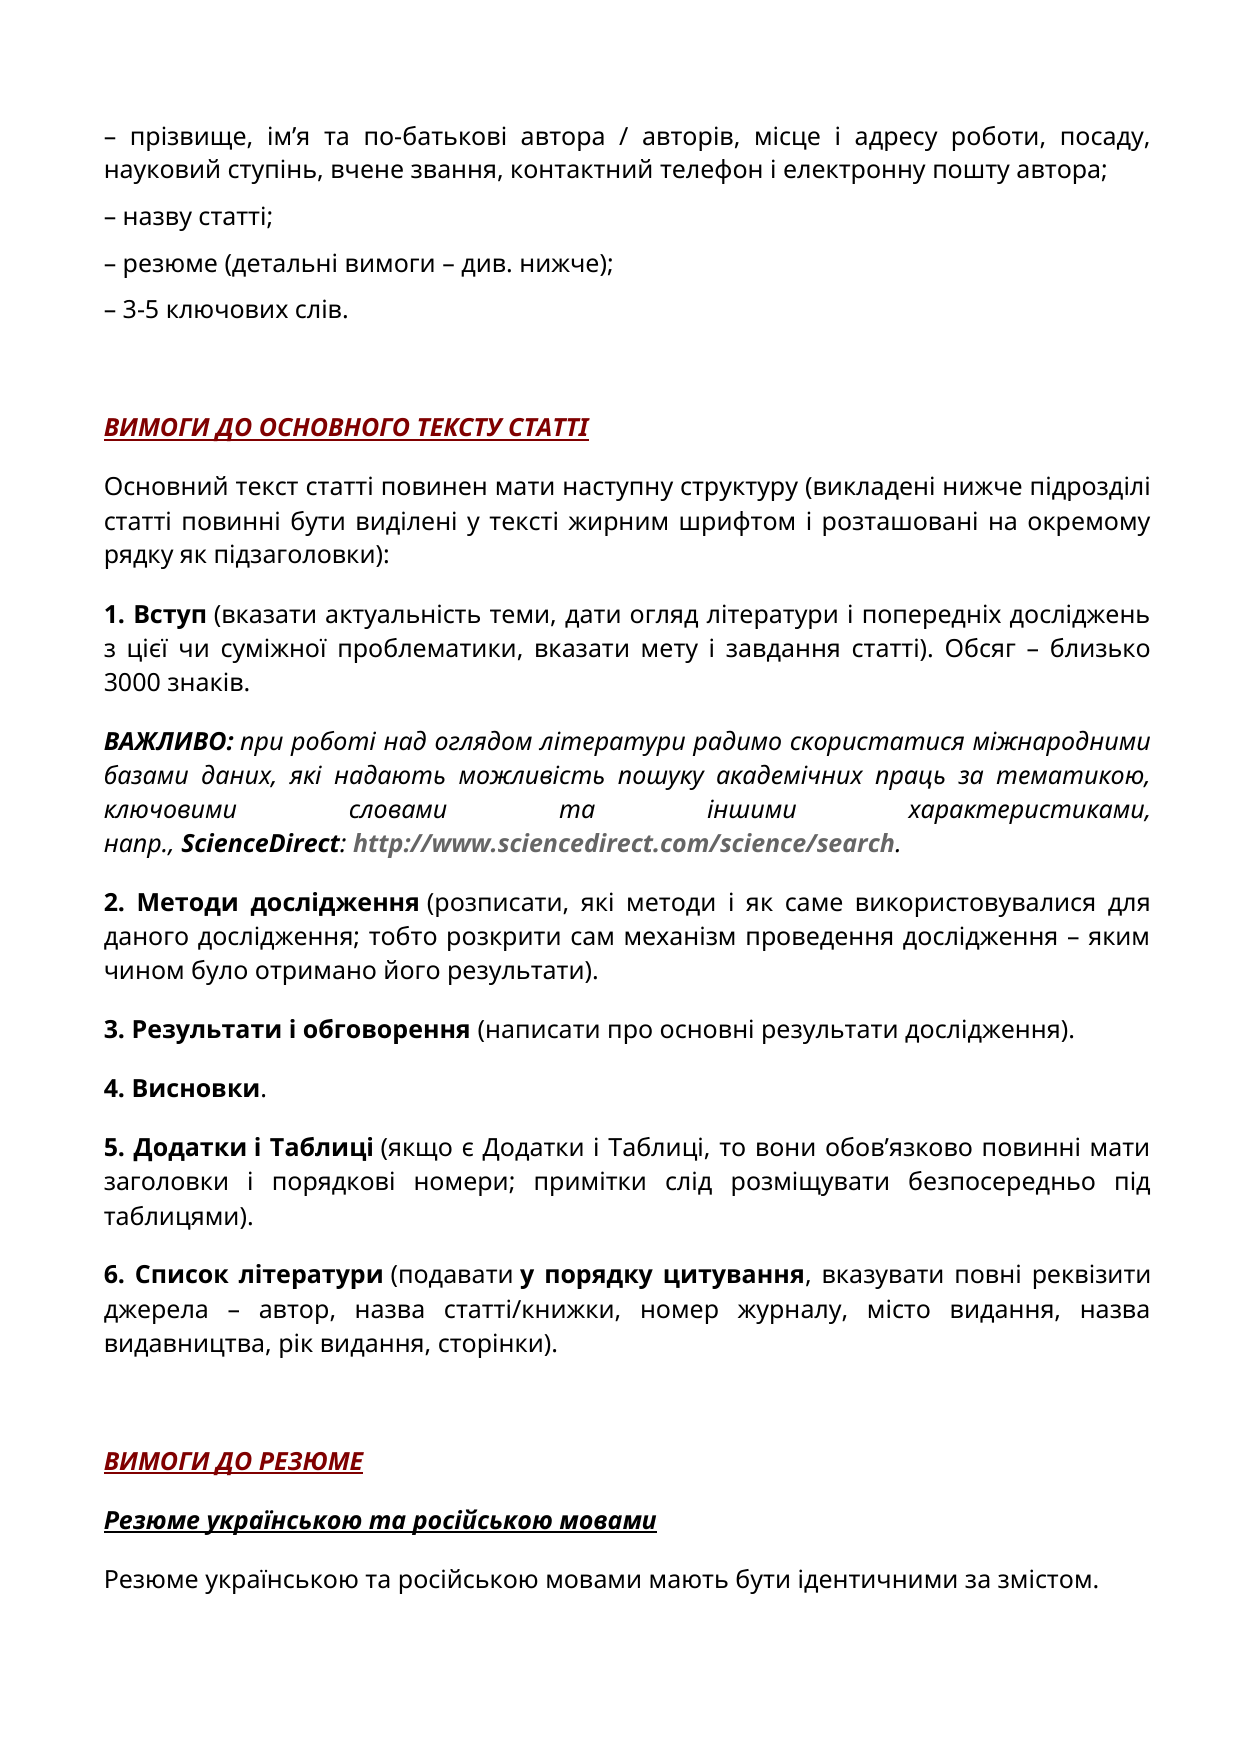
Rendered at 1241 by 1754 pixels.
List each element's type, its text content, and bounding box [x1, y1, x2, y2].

text – 3-5 ключових слів. [103, 292, 1152, 326]
text ВИМОГИ ДО РЕЗЮМЕ [103, 1443, 1152, 1477]
text 6. Список літератури (подавати у порядку цитування, вказувати повні реквізити джерела – автор, назва статті/книжки, номер журналу, місто видання, назва видавництва, рік видання, сторінки). [103, 1257, 1152, 1359]
text 5. Додатки і Таблиці (якщо є Додатки і Таблиці, то вони обов’язково повинні мати заголовки і порядкові номери; примітки слід розміщувати безпосередньо під таблицями). [103, 1130, 1152, 1232]
text 1. Вступ (вказати актуальність теми, дати огляд літератури і попередніх досліджень з цієї чи суміжної проблематики, вказати мету і завдання статті). Обсяг – близько 3000 знаків. [103, 596, 1152, 698]
text Основний текст статті повинен мати наступну структуру (викладені нижче підрозділі статті повинні бути виділені у тексті жирним шрифтом і розташовані на окремому рядку як підзаголовки): [103, 469, 1152, 571]
text – назву статті; [103, 199, 1152, 233]
text ВИМОГИ ДО ОСНОВНОГО ТЕКСТУ СТАТТІ [103, 410, 1152, 444]
text Резюме українською та російською мовами [103, 1502, 1152, 1537]
text 3. Результати і обговорення (написати про основні результати дослідження). [103, 1012, 1152, 1046]
text ВАЖЛИВО: при роботі над оглядом літератури радимо скористатися міжнародними базами даних, які надають можливість пошуку академічних праць за тематикою, ключовими словами та іншими характеристиками, напр., ScienceDirect: http://www.sciencedirect.com/science/search. [103, 723, 1152, 860]
text Резюме українською та російською мовами мають бути ідентичними за змістом. [103, 1562, 1152, 1596]
text – прізвище, ім’я та по-батькові автора / авторів, місце і адресу роботи, посаду, науковий ступінь, вчене звання, контактний телефон і електронну пошту автора; [103, 118, 1152, 186]
text 2. Методи дослідження (розписати, які методи і як саме використовувалися для даного дослідження; тобто розкрити сам механізм проведення дослідження – яким чином було отримано його результати). [103, 885, 1152, 987]
text – резюме (детальні вимоги – див. нижче); [103, 245, 1152, 279]
text 4. Висновки. [103, 1071, 1152, 1105]
